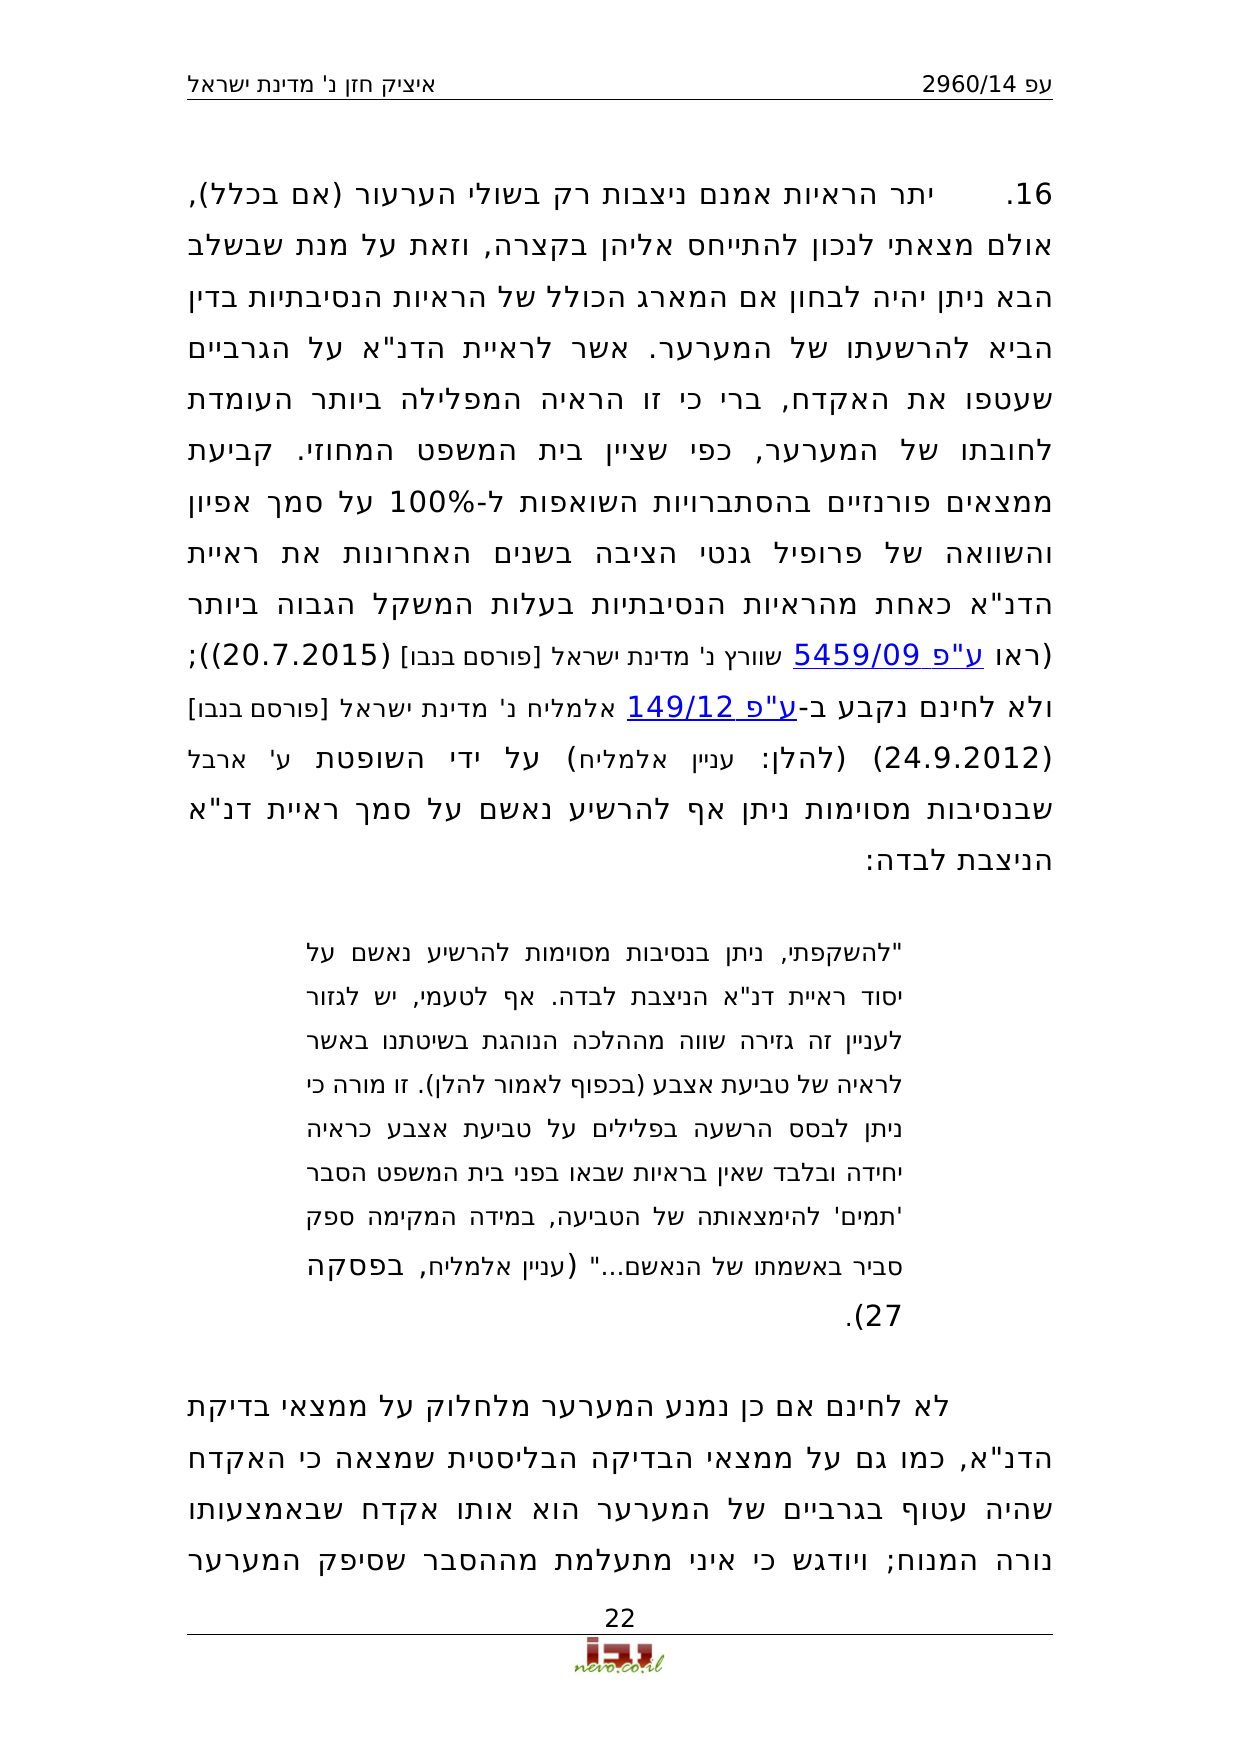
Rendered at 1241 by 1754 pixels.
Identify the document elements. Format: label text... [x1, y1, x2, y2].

picture [574, 1637, 666, 1674]
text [187, 1389, 1053, 1577]
text "להשקפתי, ניתן בנסיבות מסוימות להרשיע נאשם על יסוד ראיית דנ"א הניצבת לבדה. אף לטעמי, יש לגזור לעניין זה גזירה שווה מההלכה הנוהגת בשיטתנו באשר לראיה של טביעת אצבע (בכפוף לאמור להלן). זו מורה כי ניתן לבסס הרשעה בפלילים על טביעת אצבע כראיה יחידה ובלבד שאין בראיות שבאו בפני בית המשפט הסבר 'תמים' להימצאותה של הטביעה, במידה המקימה ספק סביר באשמתו של הנאשם..." (עניין אלמליח, בפסקה 27). [305, 938, 903, 1333]
text 16. יתר הראיות אמנם ניצבות רק בשולי הערעור (אם בכלל), אולם מצאתי לנכון להתייחס אליהן בקצרה, וזאת על מנת שבשלב הבא ניתן יהיה לבחון אם המארג הכולל של הראיות הנסיבתיות בדין הביא להרשעתו של המערער. אשר לראיית הדנ"א על הגרביים שעטפו את האקדח, ברי כי זו הראיה המפלילה ביותר העומדת לחובתו של המערער, כפי שציין בית המשפט המחוזי. קביעת ממצאים פורנזיים בהסתברויות השואפות ל-100% על סמך אפיון והשוואה של פרופיל גנטי הציבה בשנים האחרונות את ראיית הדנ"א כאחת מהראיות הנסיבתיות בעלות המשקל הגבוה ביותר (ראו ע"פ 5459/09 שוורץ נ' מדינת ישראל [פורסם בנבו] (20.7.2015)); ולא לחינם נקבע ב-ע"פ 149/12 אלמליח נ' מדינת ישראל [פורסם בנבו] (24.9.2012) (להלן: עניין אלמליח) על ידי השופטת ע' ארבל שבנסיבות מסוימות ניתן אף להרשיע נאשם על סמך ראיית דנ"א הניצבת לבדה: [187, 177, 1053, 878]
